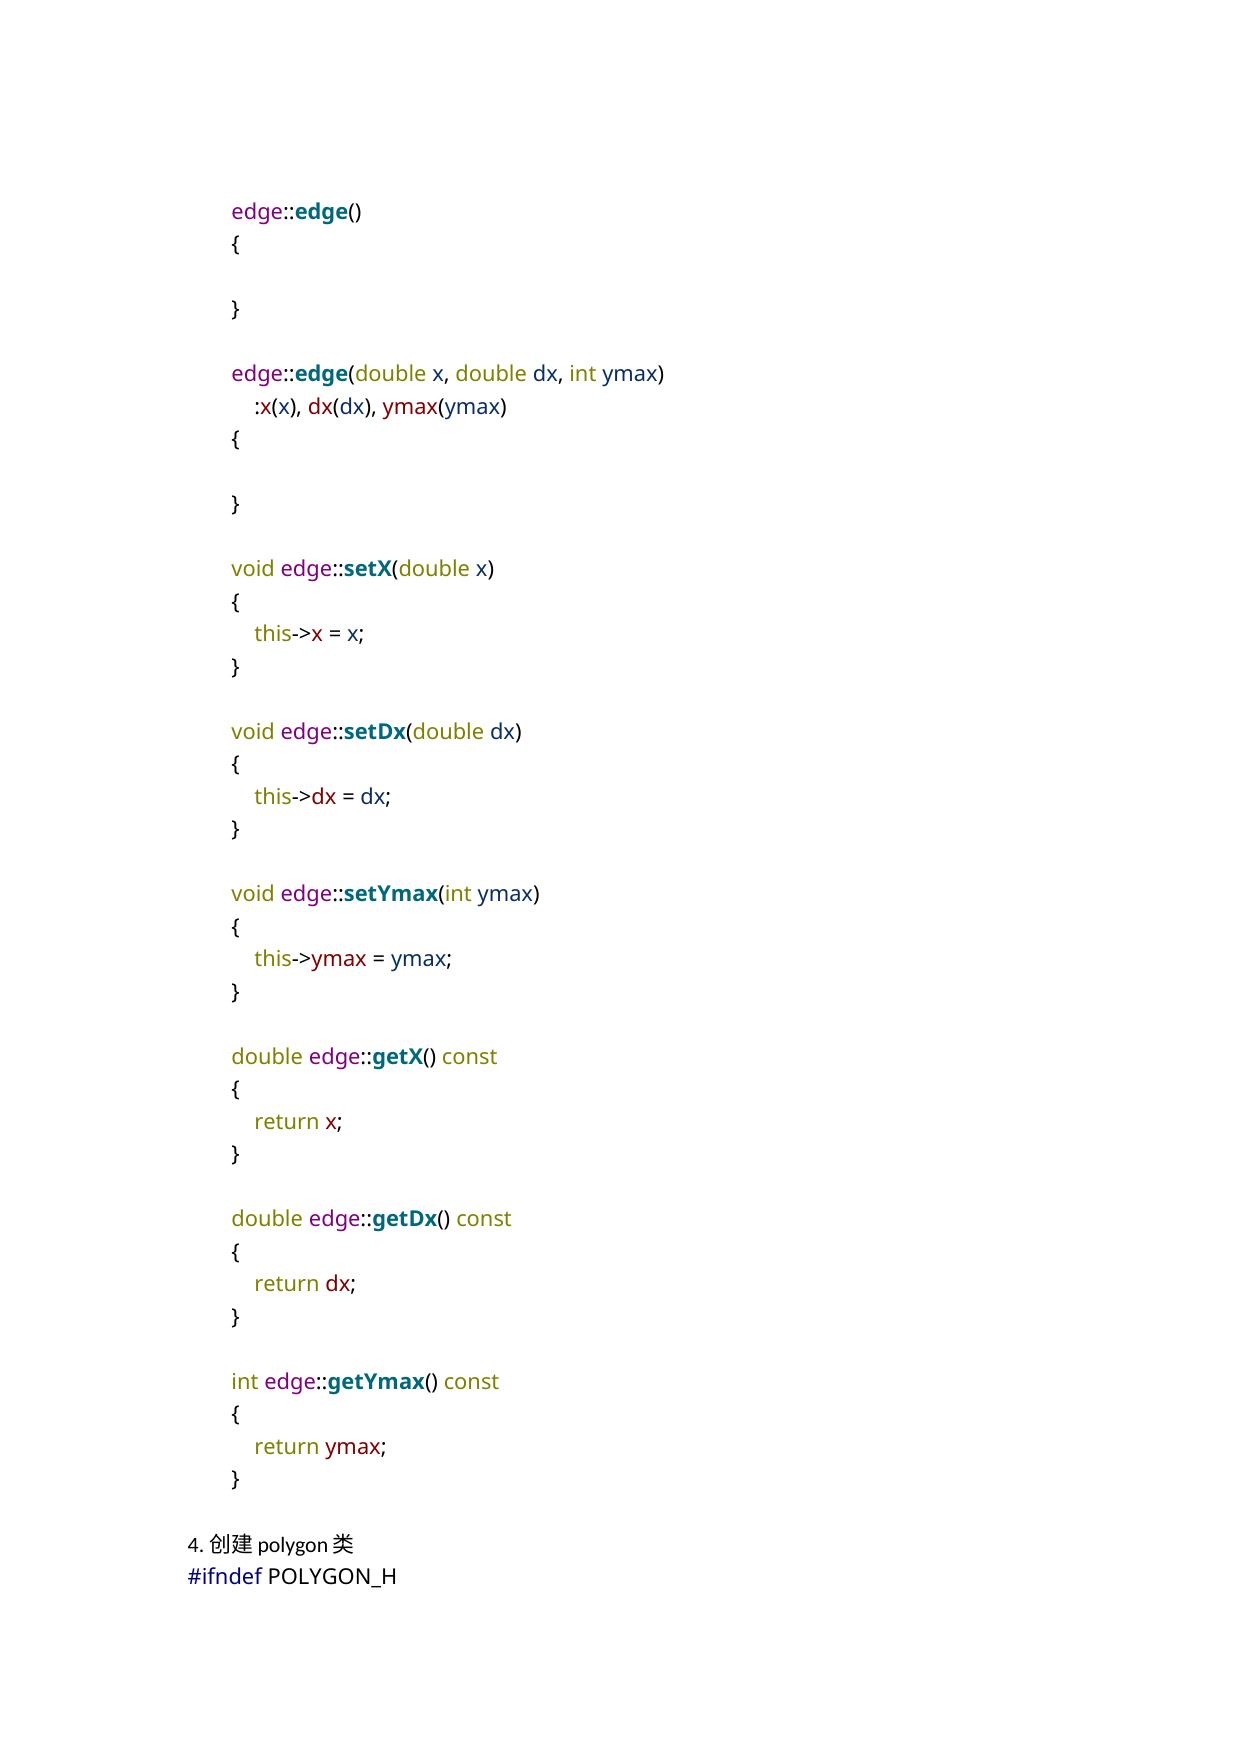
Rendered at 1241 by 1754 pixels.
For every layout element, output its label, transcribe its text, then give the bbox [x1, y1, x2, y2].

text return dx; [187, 1267, 1053, 1299]
text { [187, 227, 1053, 259]
text int edge::getYmax() const [187, 1364, 1053, 1397]
text this->dx = dx; [187, 779, 1053, 812]
text } [187, 1462, 1053, 1494]
text { [187, 909, 1053, 942]
list 创建polygon类 [187, 1527, 1053, 1559]
text } [187, 292, 1053, 324]
text double edge::getDx() const [187, 1202, 1053, 1234]
text } [187, 812, 1053, 844]
text #ifndef POLYGON_H [187, 1559, 1053, 1592]
text void edge::setX(double x) [187, 552, 1053, 584]
text double edge::getX() const [187, 1039, 1053, 1072]
text edge::edge() [187, 194, 1053, 227]
text { [187, 747, 1053, 779]
text } [187, 487, 1053, 519]
text this->ymax = ymax; [187, 942, 1053, 974]
text void edge::setYmax(int ymax) [187, 877, 1053, 909]
text this->x = x; [187, 617, 1053, 649]
text return x; [187, 1104, 1053, 1137]
text void edge::setDx(double dx) [187, 714, 1053, 747]
text return ymax; [187, 1429, 1053, 1462]
text { [187, 1234, 1053, 1267]
text { [187, 422, 1053, 454]
text { [187, 1397, 1053, 1429]
text { [187, 1072, 1053, 1104]
text edge::edge(double x, double dx, int ymax) [187, 357, 1053, 389]
text { [187, 584, 1053, 617]
text } [187, 974, 1053, 1007]
text :x(x), dx(dx), ymax(ymax) [187, 389, 1053, 422]
text } [187, 1299, 1053, 1332]
text } [187, 649, 1053, 682]
text } [187, 1137, 1053, 1169]
